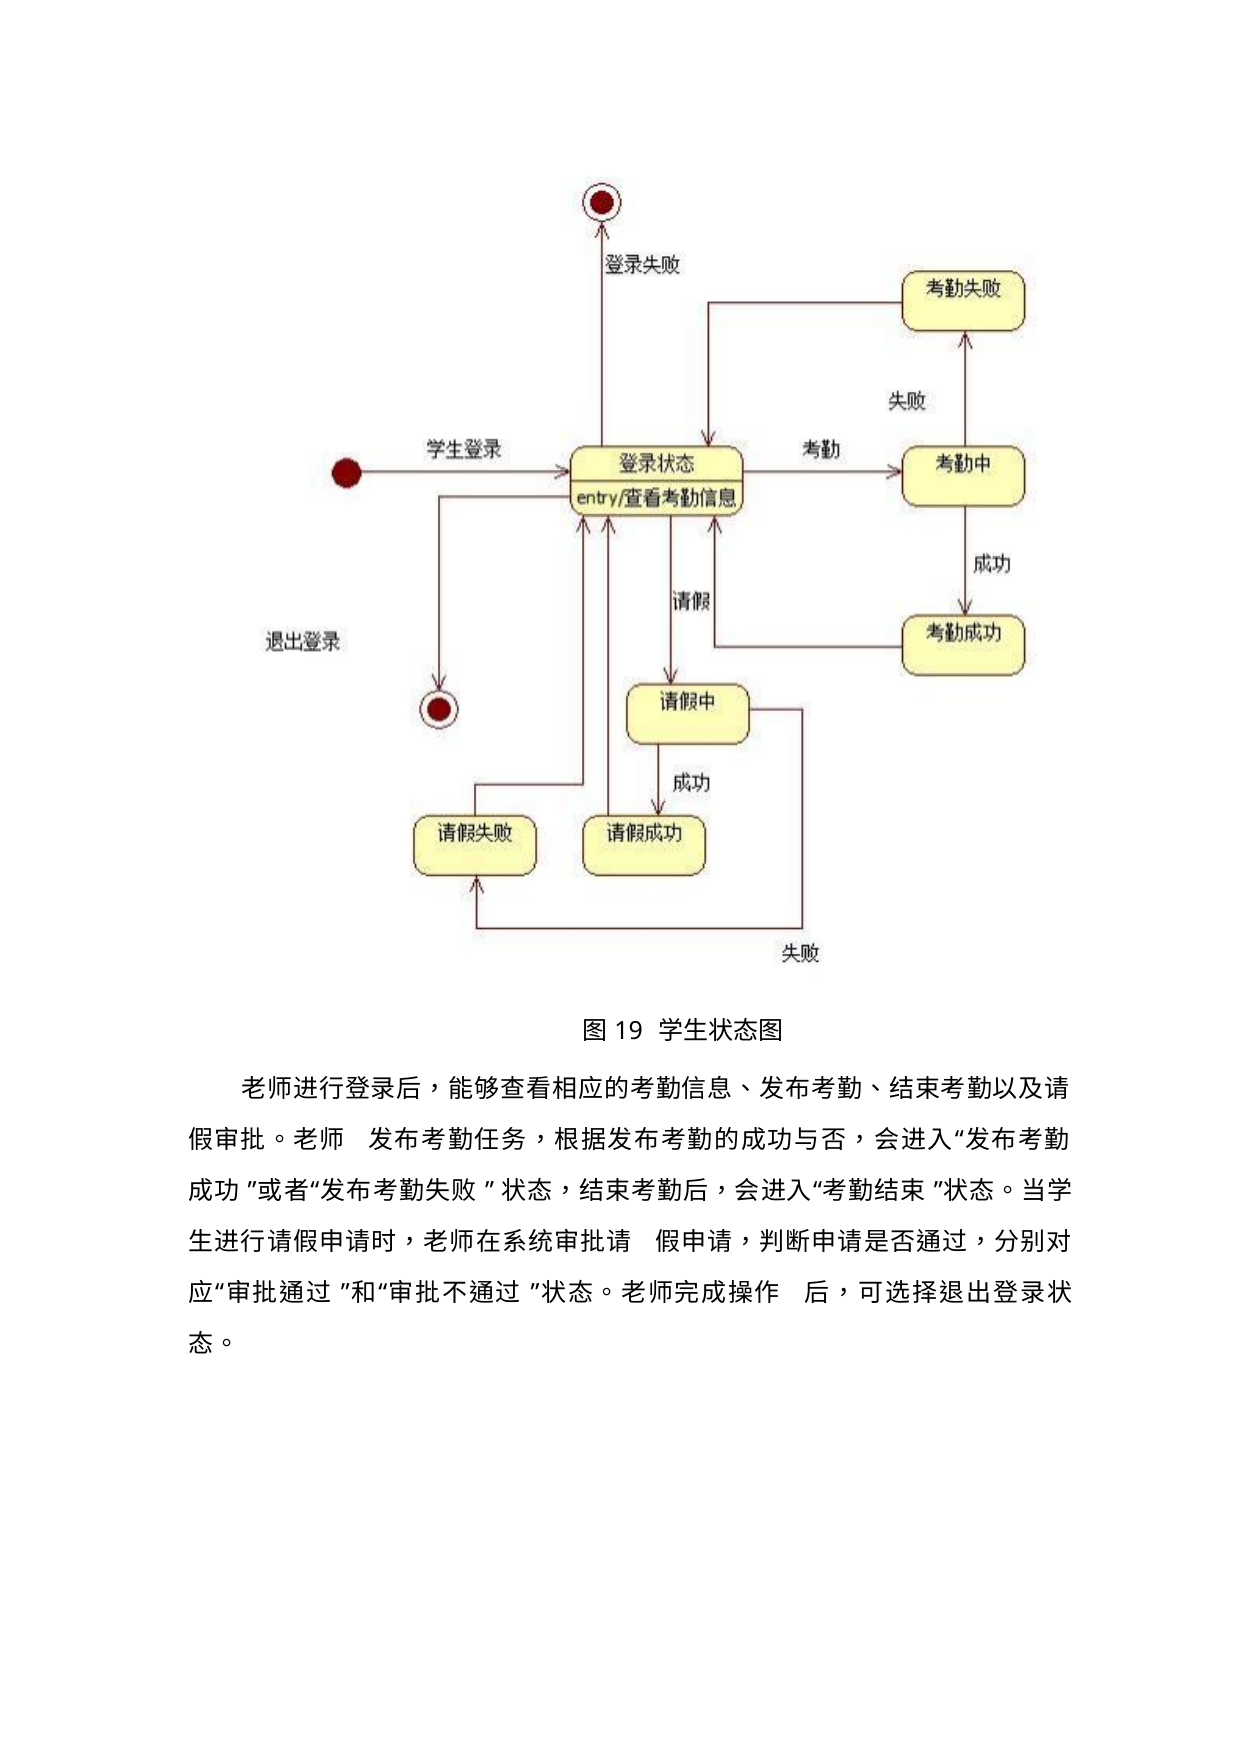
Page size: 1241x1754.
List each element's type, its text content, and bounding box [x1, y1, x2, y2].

text 老师进行登录后，能够查看相应的考勤信息、发布考勤、结束考勤以及请假审批。老师 发布考勤任务，根据发布考勤的成功与否，会进入“发布考勤成功 ”或者“发布考勤失败 ” 状态，结束考勤后，会进入“考勤结束 ”状态。当学生进行请假申请时，老师在系统审批请 假申请，判断申请是否通过，分别对应“审批通过 ”和“审批不通过 ”状态。老师完成操作 后，可选择退出登录状态。 [188, 1071, 1073, 1360]
text 图 19 学生状态图 [533, 1013, 1073, 1047]
picture [236, 152, 1057, 992]
